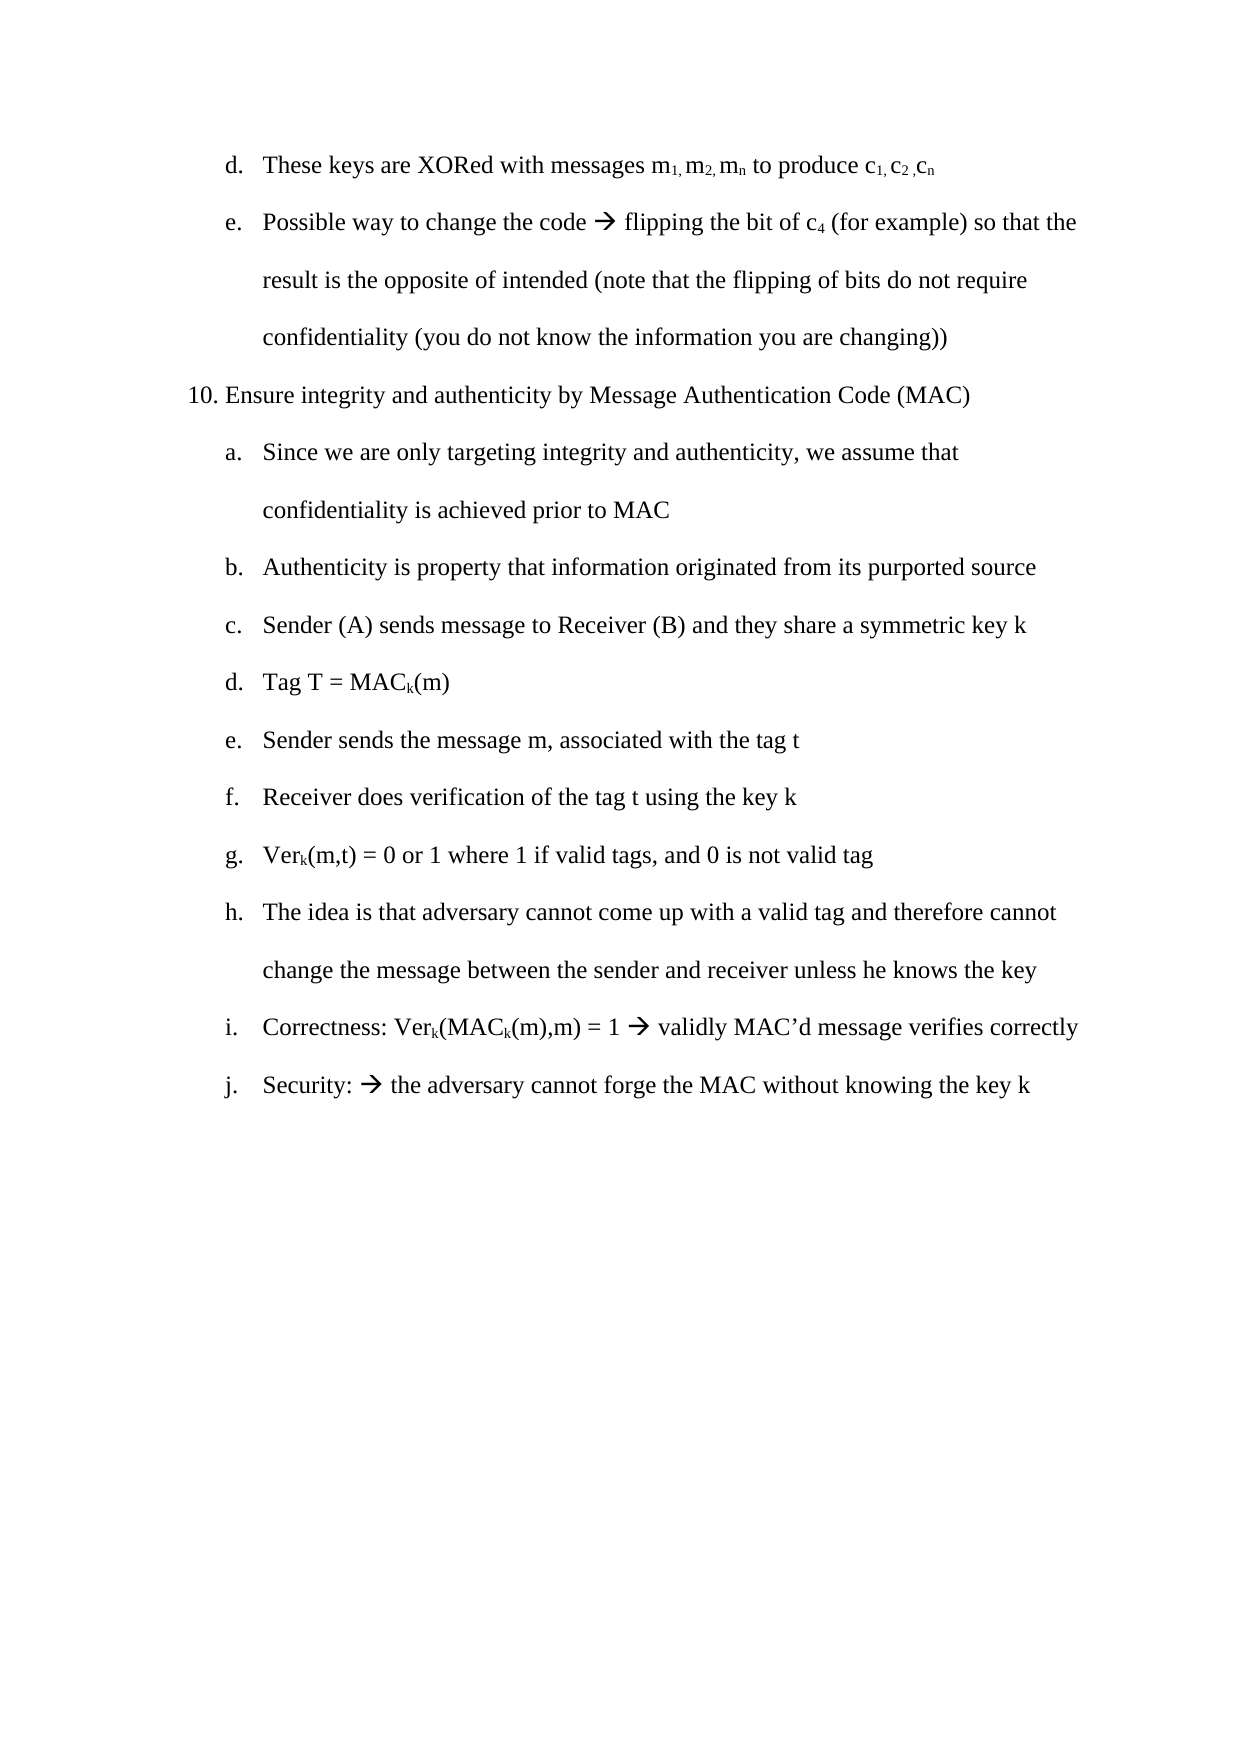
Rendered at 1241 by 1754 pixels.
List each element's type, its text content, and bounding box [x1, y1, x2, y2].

list Tag T = MACk(m) [225, 667, 1090, 696]
list Receiver does verification of the tag t using the key k [225, 782, 1090, 811]
list Sender (A) sends message to Receiver (B) and they share a symmetric key k [225, 610, 1090, 639]
list These keys are XORed with messages m1, m2, mn to produce c1, c2 ,cn [225, 150, 1090, 179]
list Since we are only targeting integrity and authenticity, we assume that confidentiality is achieved prior to MAC [225, 437, 1090, 524]
list Possible way to change the code flipping the bit of c4 (for example) so that the result is the opposite of intended (note that the flipping of bits do not require confidentiality (you do not know the information you are changing)) [225, 207, 1090, 351]
list Authenticity is property that information originated from its purported source [225, 552, 1090, 581]
list Security: the adversary cannot forge the MAC without knowing the key k [225, 1070, 1090, 1099]
list Verk(m,t) = 0 or 1 where 1 if valid tags, and 0 is not valid tag [225, 840, 1090, 869]
list Sender sends the message m, associated with the tag t [225, 725, 1090, 754]
list The idea is that adversary cannot come up with a valid tag and therefore cannot change the message between the sender and receiver unless he knows the key [225, 897, 1090, 984]
list Correctness: Verk(MACk(m),m) = 1 validly MAC’d message verifies correctly [225, 1012, 1090, 1041]
list Ensure integrity and authenticity by Message Authentication Code (MAC) [187, 380, 1090, 409]
